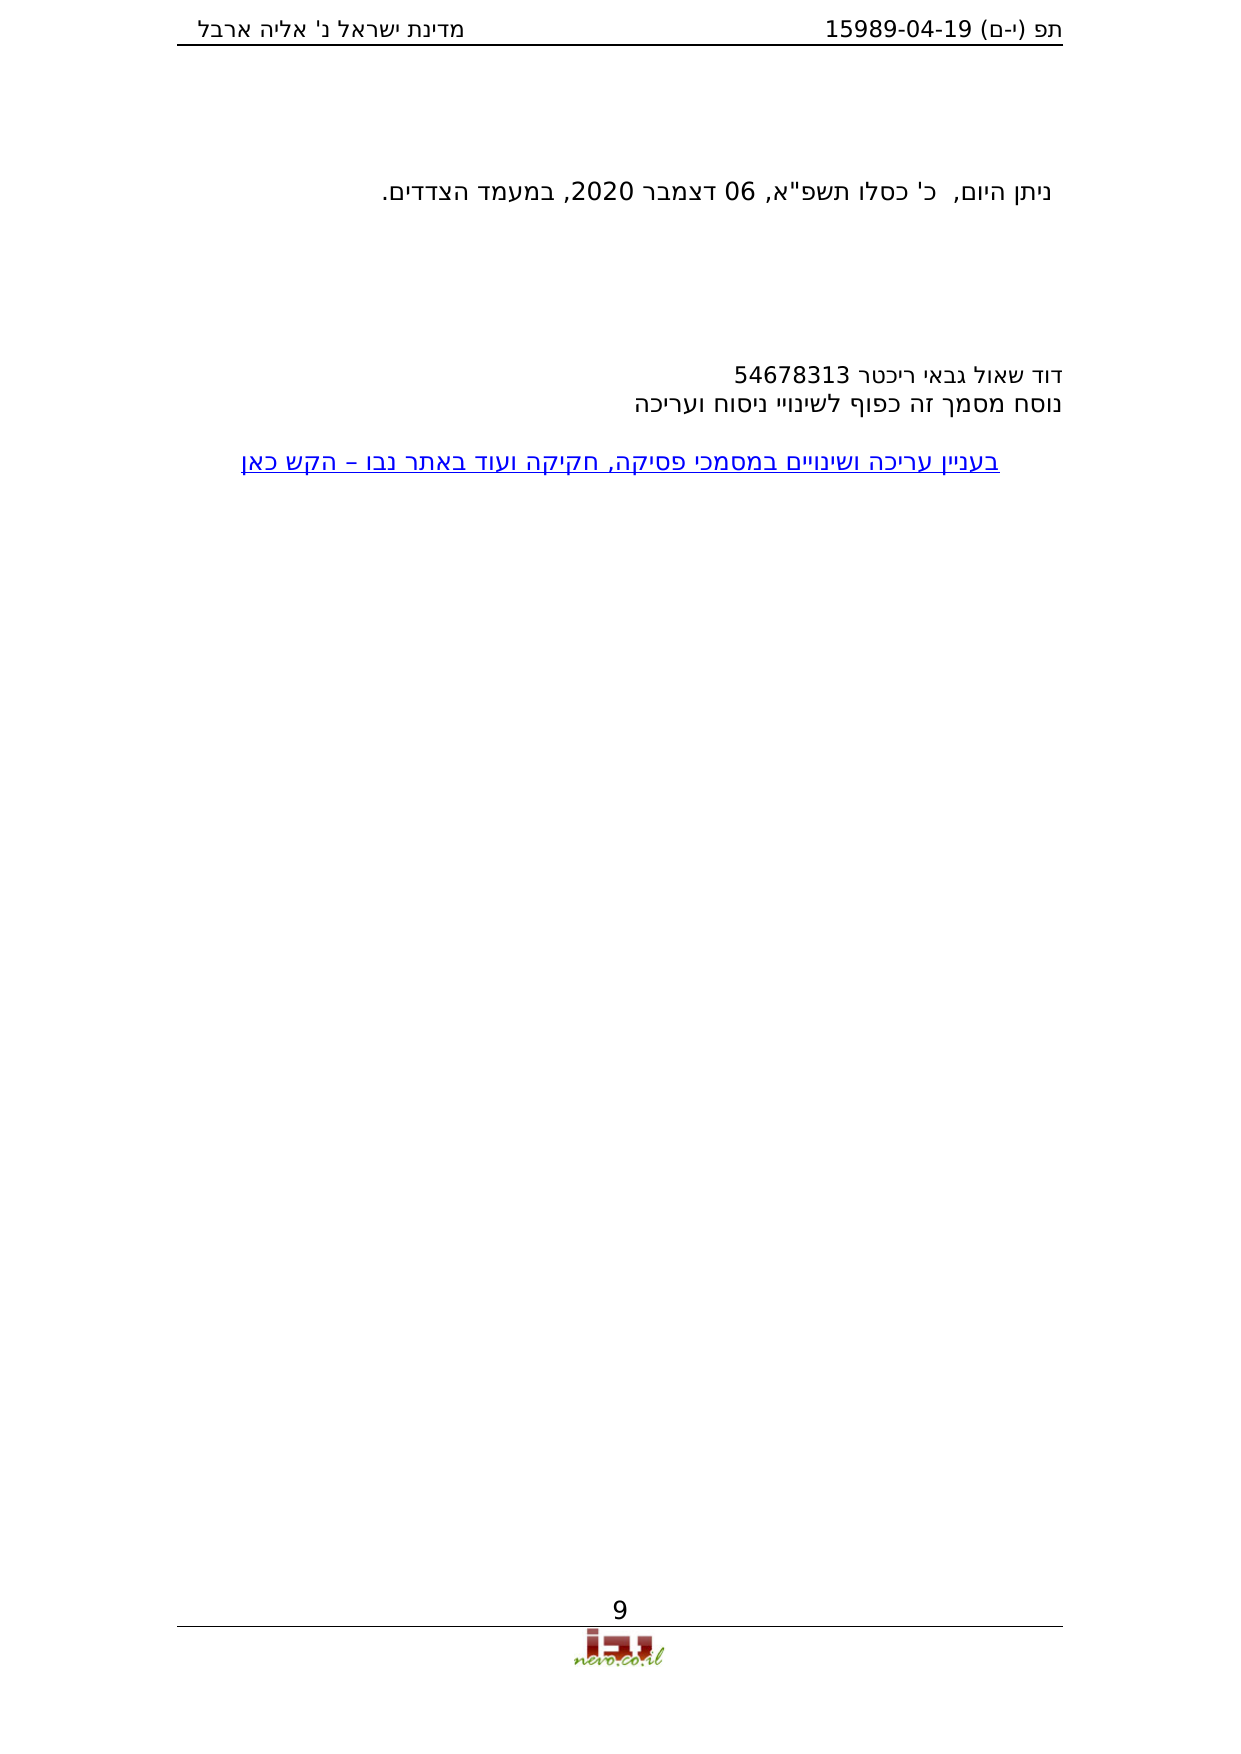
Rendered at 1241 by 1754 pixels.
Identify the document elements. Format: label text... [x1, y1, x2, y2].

picture [574, 1628, 666, 1667]
text נוסח מסמך זה כפוף לשינויי ניסוח ועריכה [177, 389, 1063, 418]
text 54678313ניתן היום, כ' כסלו תשפ"א, 06 דצמבר 2020, במעמד הצדדים. [177, 177, 1063, 206]
text בעניין עריכה ושינויים במסמכי פסיקה, חקיקה ועוד באתר נבו – הקש כאן [177, 447, 1063, 476]
text דוד שאול גבאי ריכטר 54678313 [177, 362, 1063, 389]
